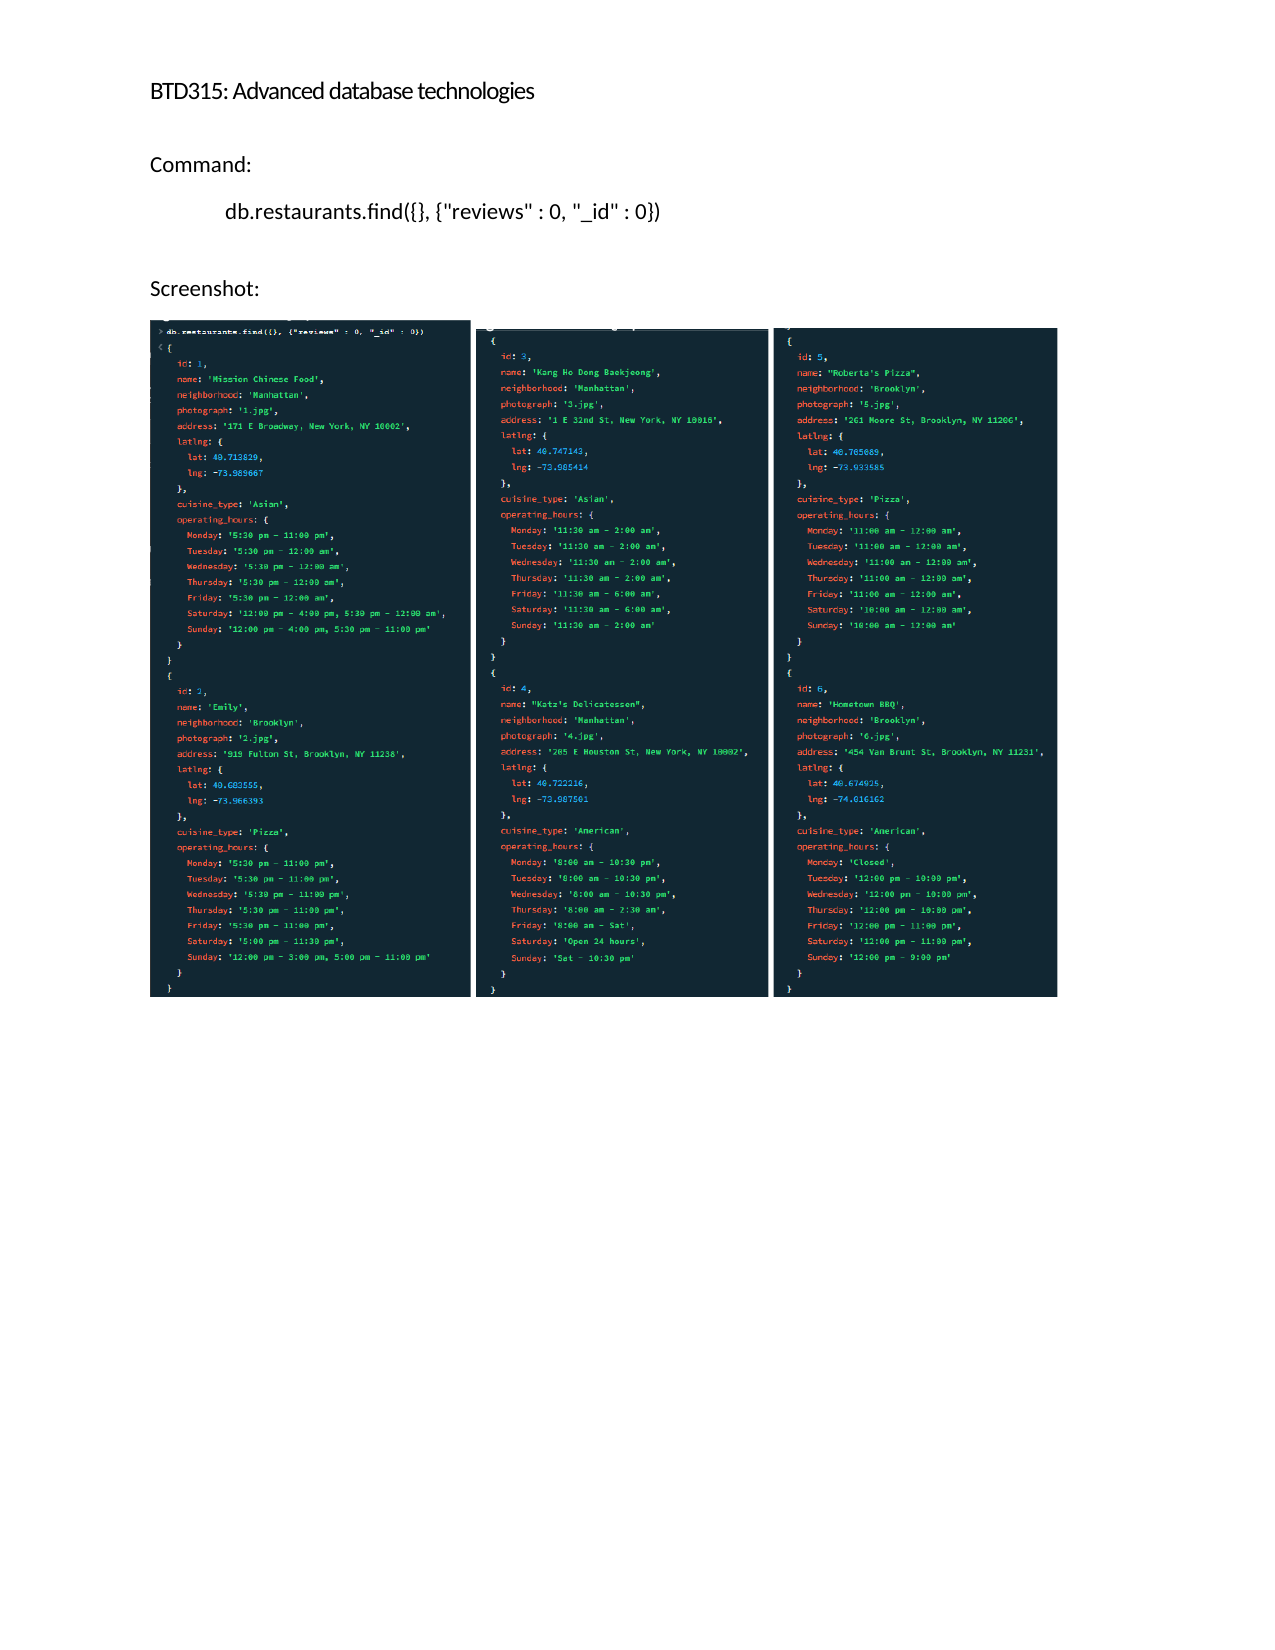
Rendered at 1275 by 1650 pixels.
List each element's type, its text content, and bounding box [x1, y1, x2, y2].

text Command: [150, 150, 1125, 178]
picture [773, 328, 1058, 997]
text Screenshot: [150, 274, 1125, 302]
list db.restaurants.find({}, {"reviews" : 0, "_id" : 0}) [225, 197, 1125, 225]
picture [150, 320, 471, 997]
picture [476, 329, 769, 997]
